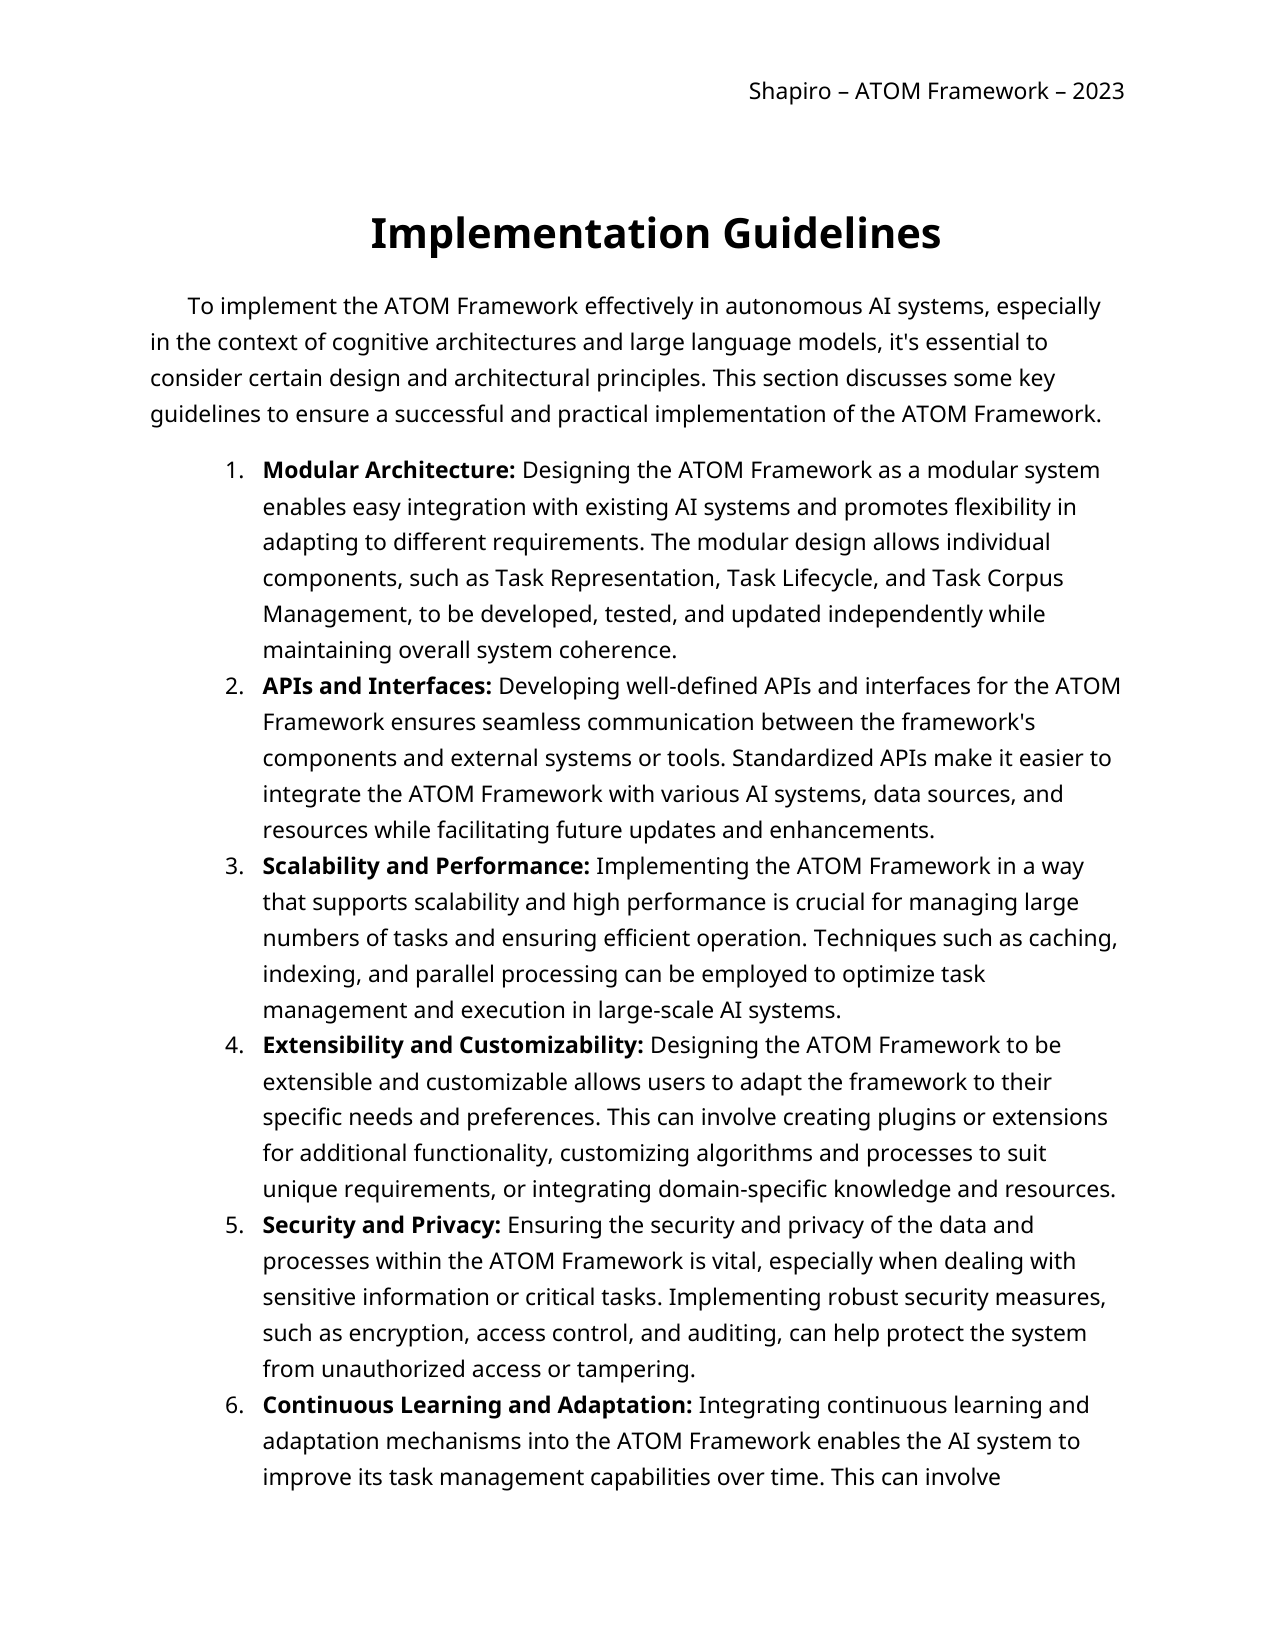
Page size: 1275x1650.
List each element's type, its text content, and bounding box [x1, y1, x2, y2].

list Scalability and Performance: Implementing the ATOM Framework in a way that supports scalability and high performance is crucial for managing large numbers of tasks and ensuring efficient operation. Techniques such as caching, indexing, and parallel processing can be employed to optimize task management and execution in large-scale AI systems. [225, 850, 1125, 1025]
list Security and Privacy: Ensuring the security and privacy of the data and processes within the ATOM Framework is vital, especially when dealing with sensitive information or critical tasks. Implementing robust security measures, such as encryption, access control, and auditing, can help protect the system from unauthorized access or tampering. [225, 1209, 1125, 1384]
list Extensibility and Customizability: Designing the ATOM Framework to be extensible and customizable allows users to adapt the framework to their specific needs and preferences. This can involve creating plugins or extensions for additional functionality, customizing algorithms and processes to suit unique requirements, or integrating domain-specific knowledge and resources. [225, 1029, 1125, 1204]
list Modular Architecture: Designing the ATOM Framework as a modular system enables easy integration with existing AI systems and promotes flexibility in adapting to different requirements. The modular design allows individual components, such as Task Representation, Task Lifecycle, and Task Corpus Management, to be developed, tested, and updated independently while maintaining overall system coherence. [225, 454, 1125, 665]
text To implement the ATOM Framework effectively in autonomous AI systems, especially in the context of cognitive architectures and large language models, it's essential to consider certain design and architectural principles. This section discusses some key guidelines to ensure a successful and practical implementation of the ATOM Framework. [150, 290, 1125, 429]
list APIs and Interfaces: Developing well-defined APIs and interfaces for the ATOM Framework ensures seamless communication between the framework's components and external systems or tools. Standardized APIs make it easier to integrate the ATOM Framework with various AI systems, data sources, and resources while facilitating future updates and enhancements. [225, 670, 1125, 845]
subtitle Implementation Guidelines [150, 204, 1125, 261]
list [225, 1389, 1125, 1492]
